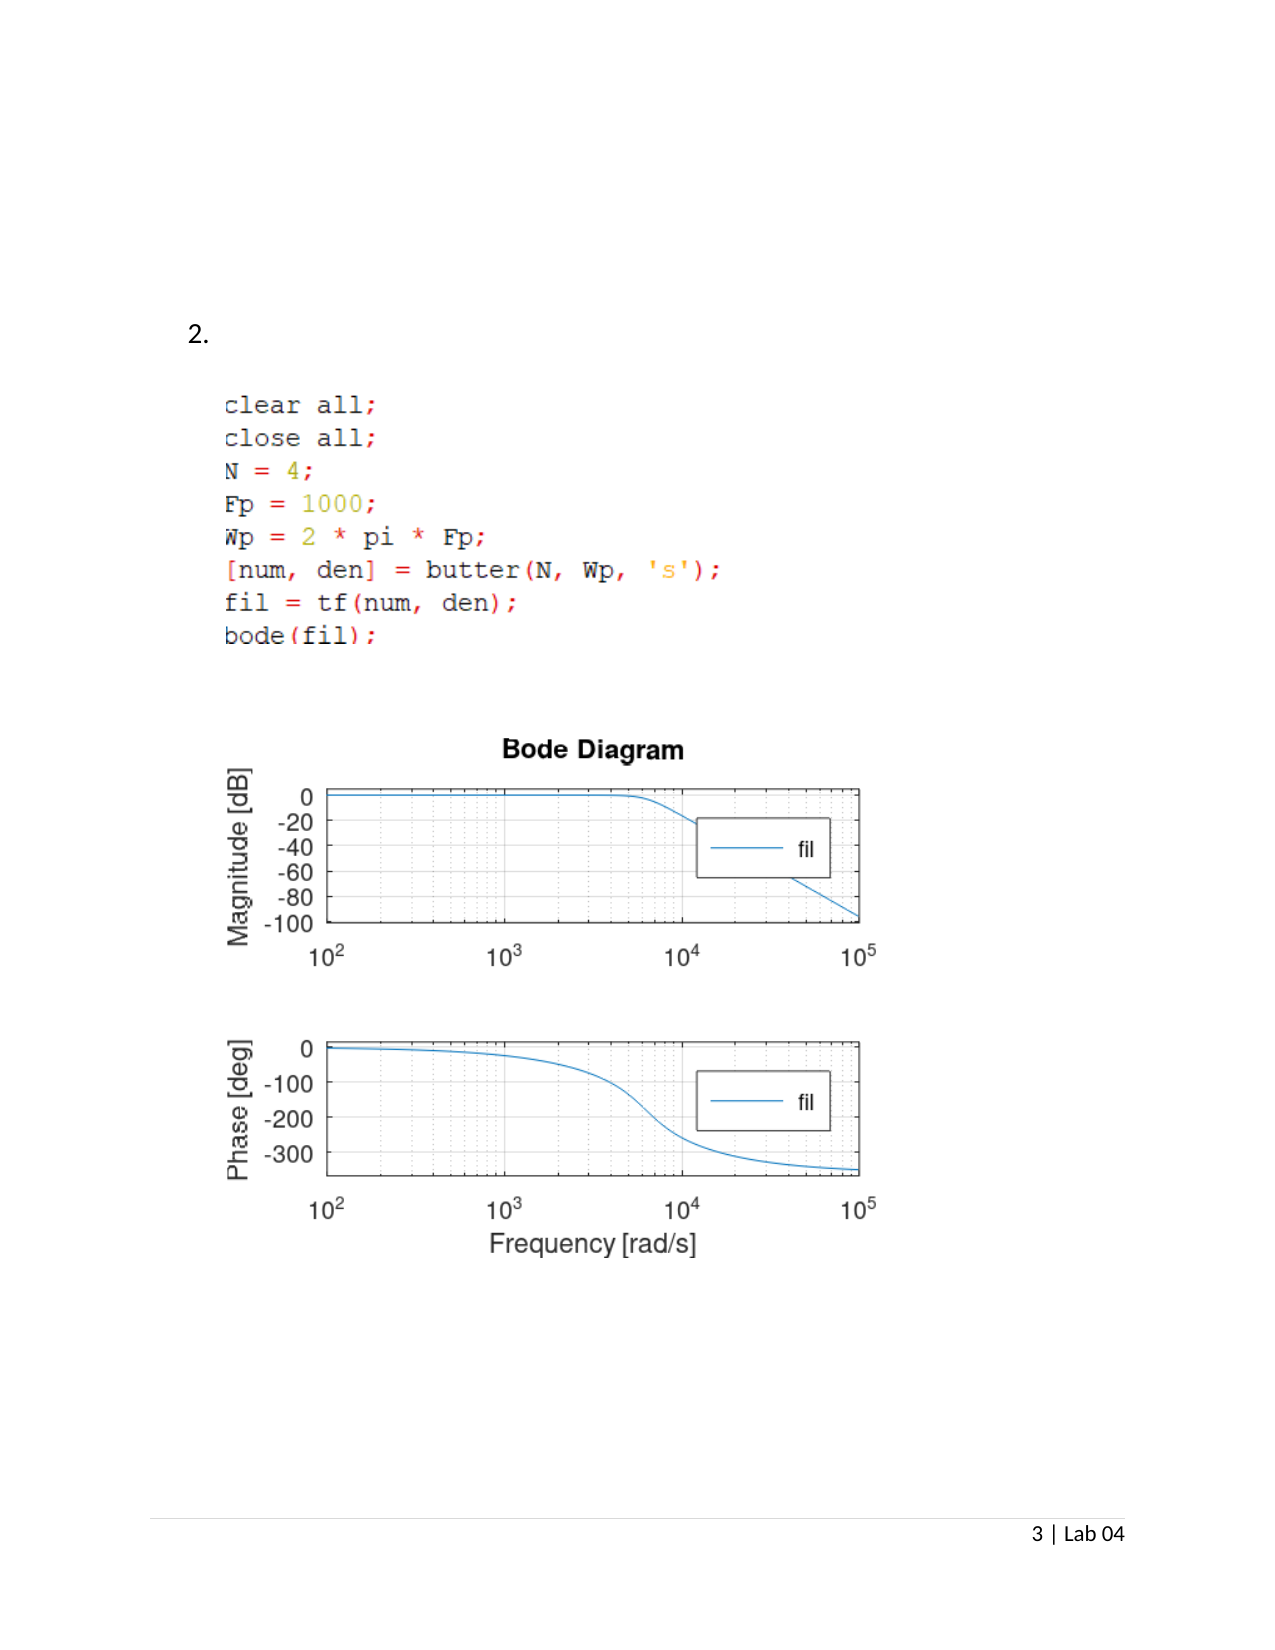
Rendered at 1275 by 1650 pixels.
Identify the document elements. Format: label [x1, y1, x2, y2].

picture [225, 737, 926, 1258]
picture [226, 385, 720, 644]
